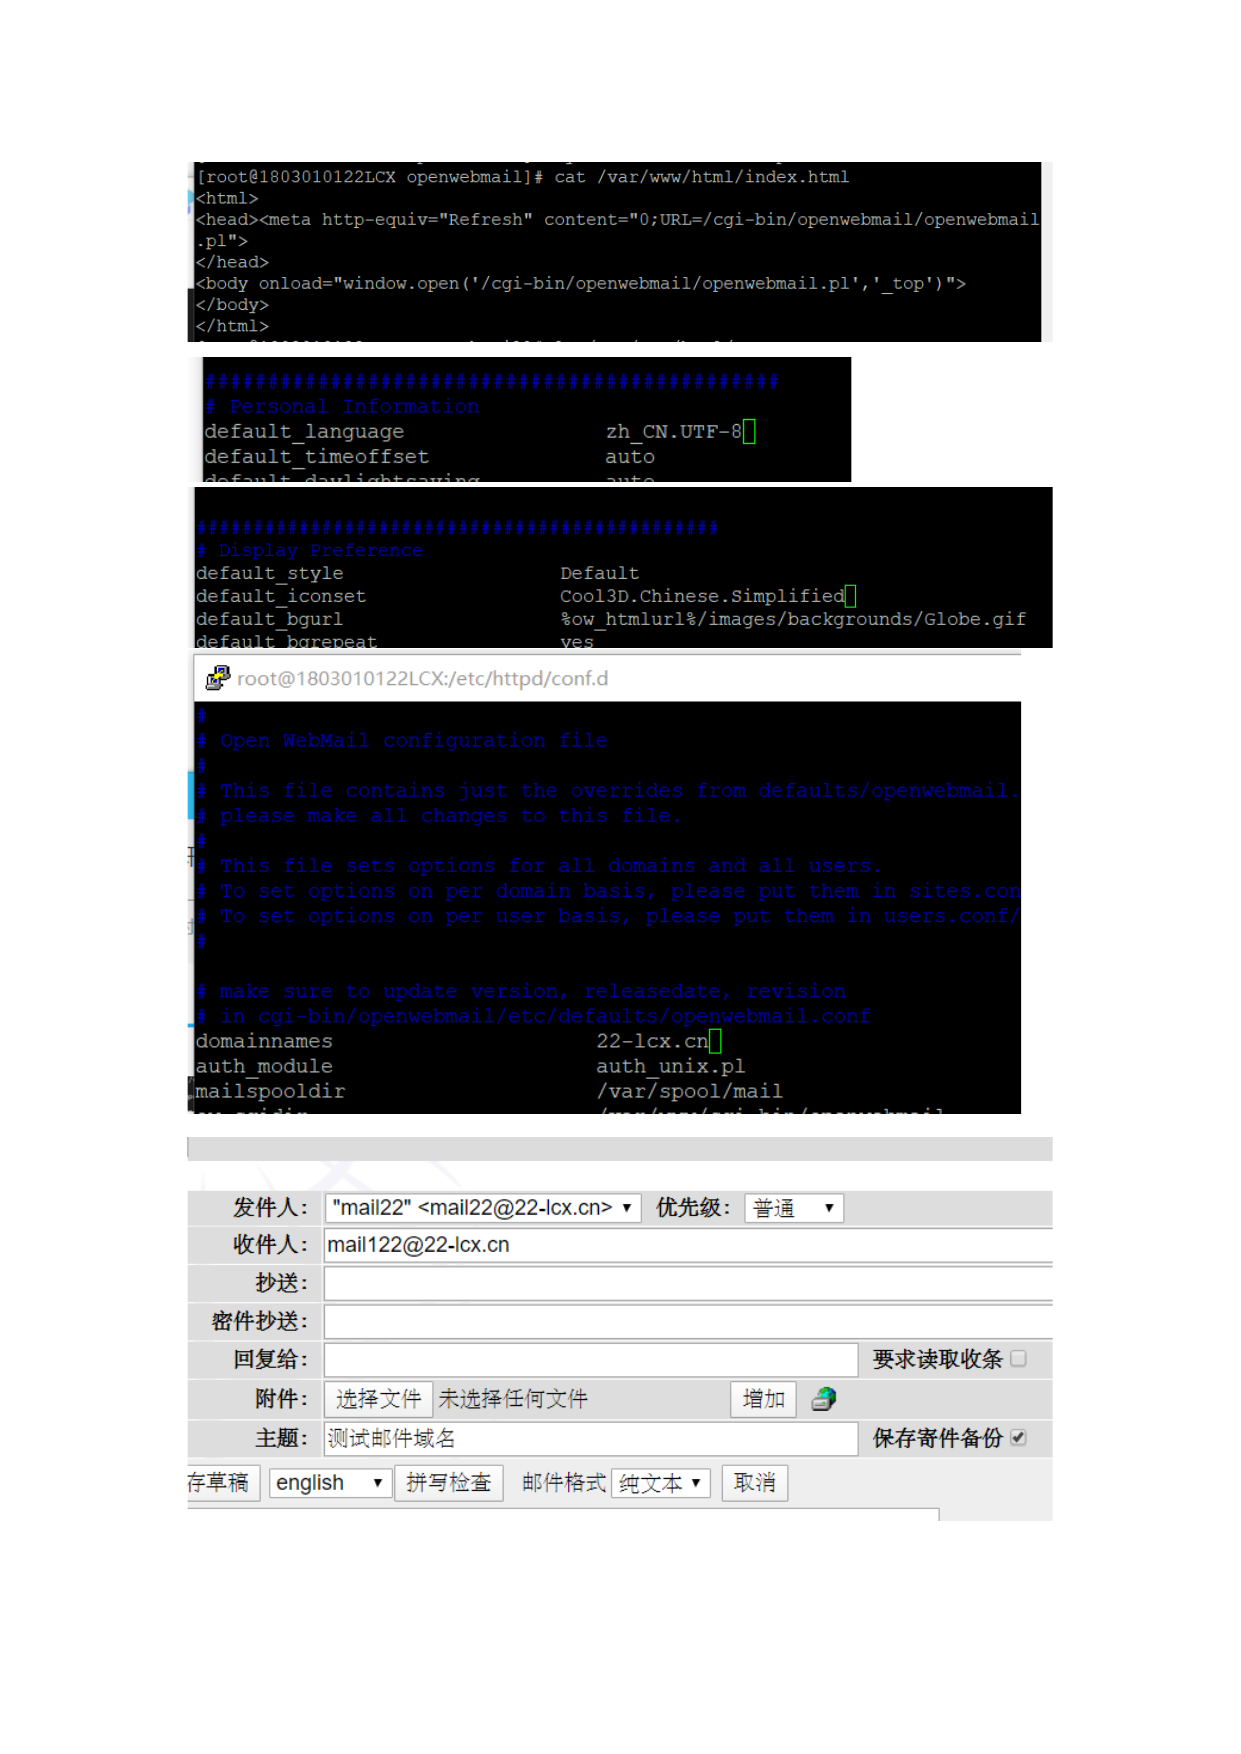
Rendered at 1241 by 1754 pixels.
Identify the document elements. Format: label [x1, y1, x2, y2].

picture [187, 649, 1022, 1114]
picture [187, 1137, 1053, 1521]
picture [187, 357, 852, 482]
picture [187, 487, 1053, 648]
picture [187, 162, 1053, 342]
